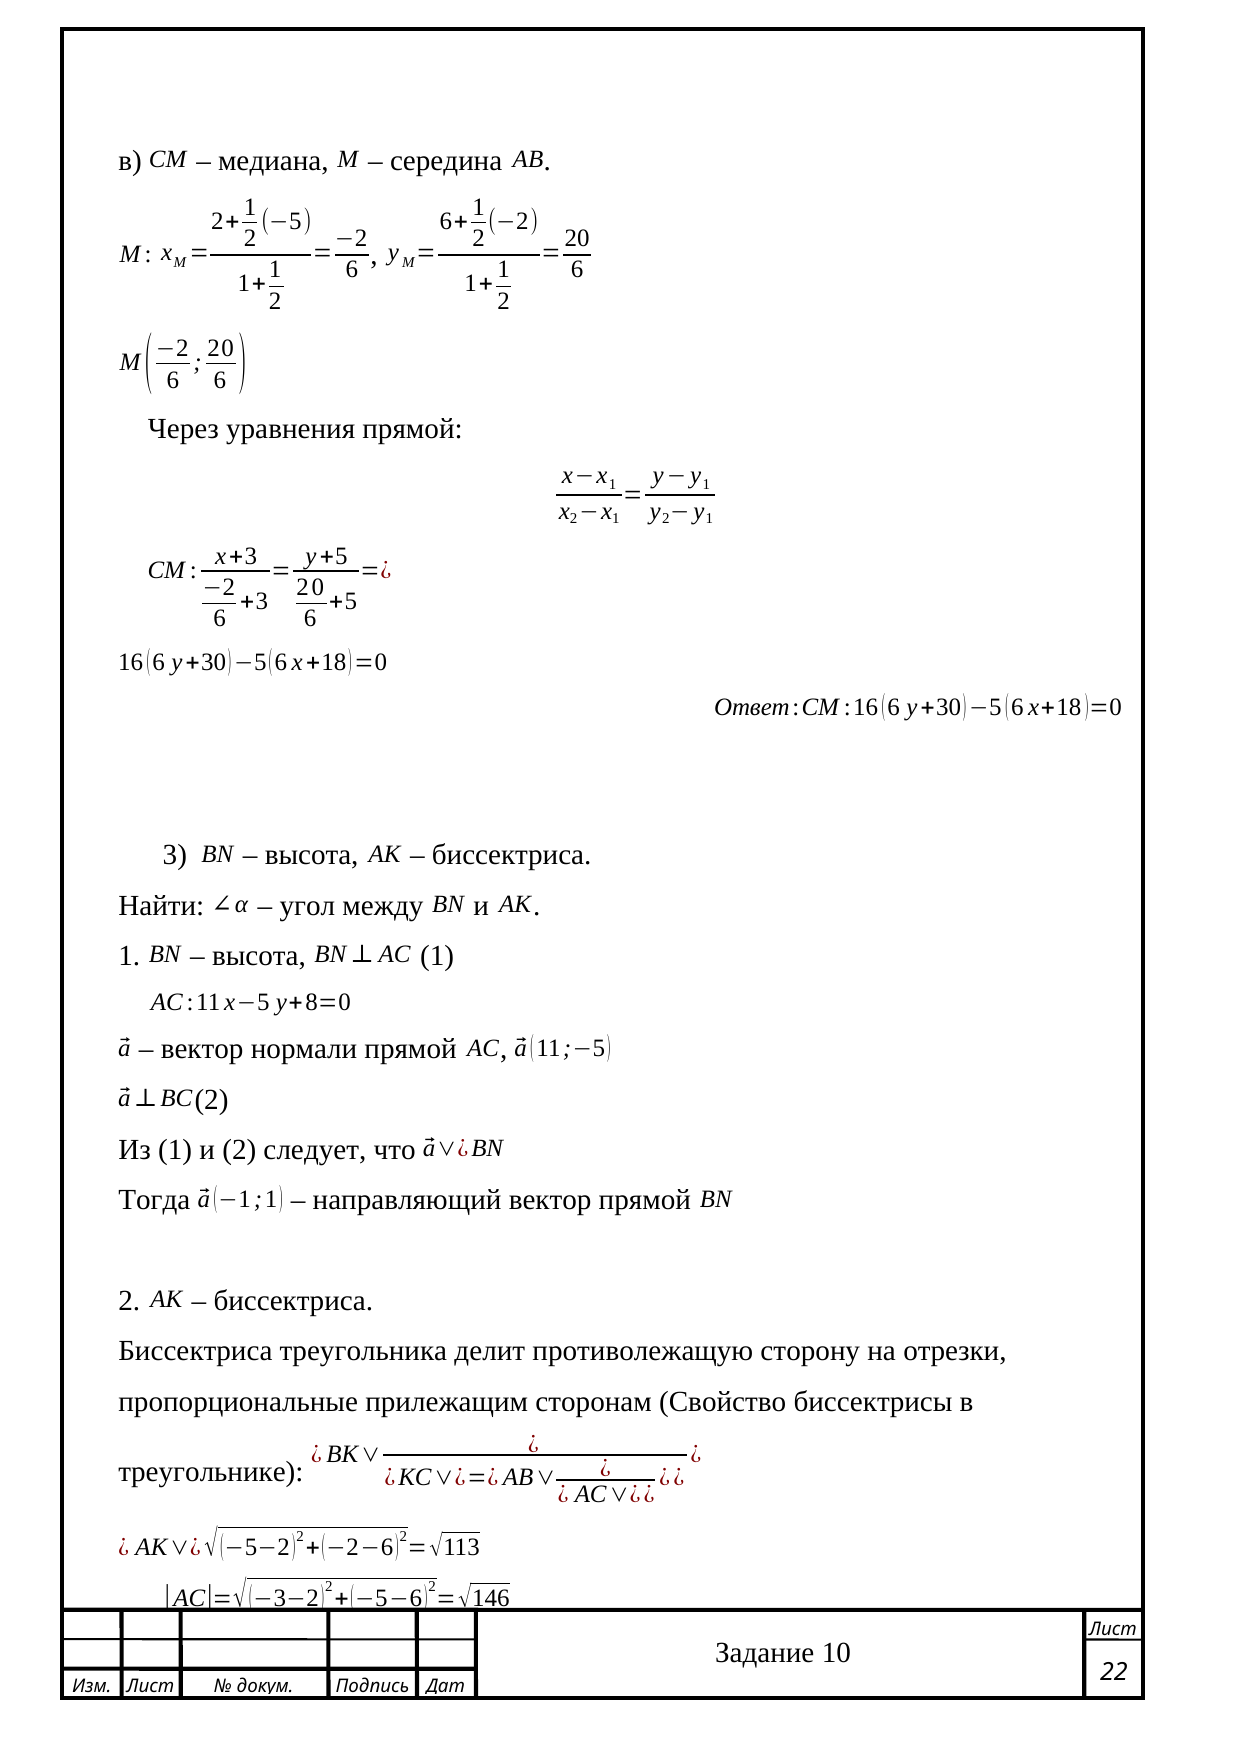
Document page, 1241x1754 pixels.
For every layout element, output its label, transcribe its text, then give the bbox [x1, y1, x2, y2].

list – высота, – биссектриса. [162, 837, 1122, 871]
list Биссектриса треугольника делит противолежащую сторону на отрезки, пропорциональные прилежащим сторонам (Свойство биссектрисы в треугольнике): [118, 1333, 1122, 1509]
list Из (1) и (2) следует, что [118, 1132, 1122, 1166]
text 1. – высота, (1) [118, 938, 1122, 972]
list в) – медиана, – середина . [118, 143, 1122, 177]
text Найти: – угол между и . [118, 888, 1122, 921]
list – вектор нормали прямой , [118, 1031, 1122, 1065]
list (2) [118, 1082, 1122, 1115]
list Через уравнения прямой: [118, 411, 1122, 445]
list 2. – биссектриса. [118, 1283, 1122, 1317]
list , [118, 193, 1122, 315]
list Тогда – направляющий вектор прямой [118, 1182, 1122, 1216]
